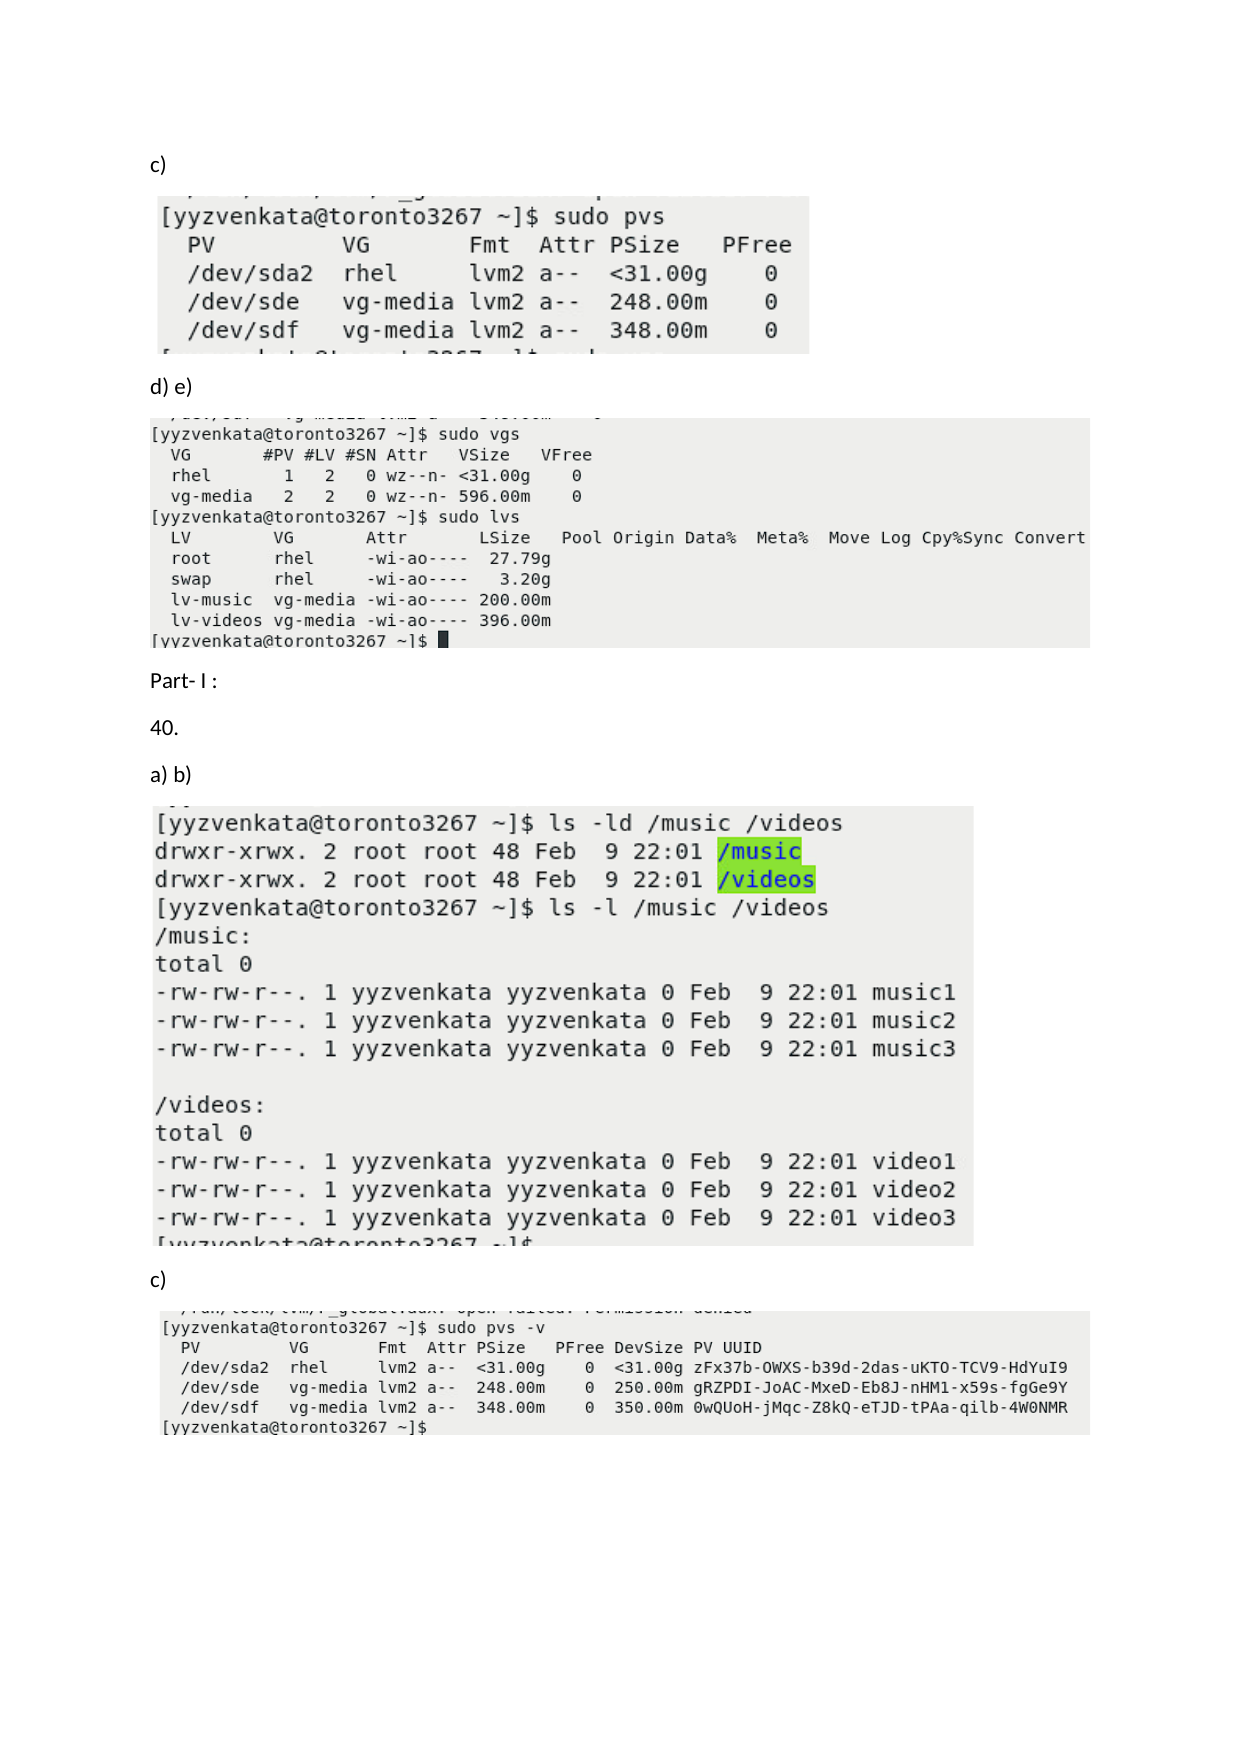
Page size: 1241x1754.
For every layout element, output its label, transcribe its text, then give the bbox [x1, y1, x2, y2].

text a) b) [150, 760, 1090, 788]
text Part- I : [150, 666, 1090, 694]
picture [150, 1311, 1091, 1435]
picture [150, 806, 974, 1246]
picture [150, 418, 1091, 648]
picture [150, 196, 810, 354]
text d) e) [150, 372, 1090, 400]
text 40. [150, 713, 1090, 741]
text c) [150, 150, 1090, 178]
text c) [150, 1265, 1090, 1293]
